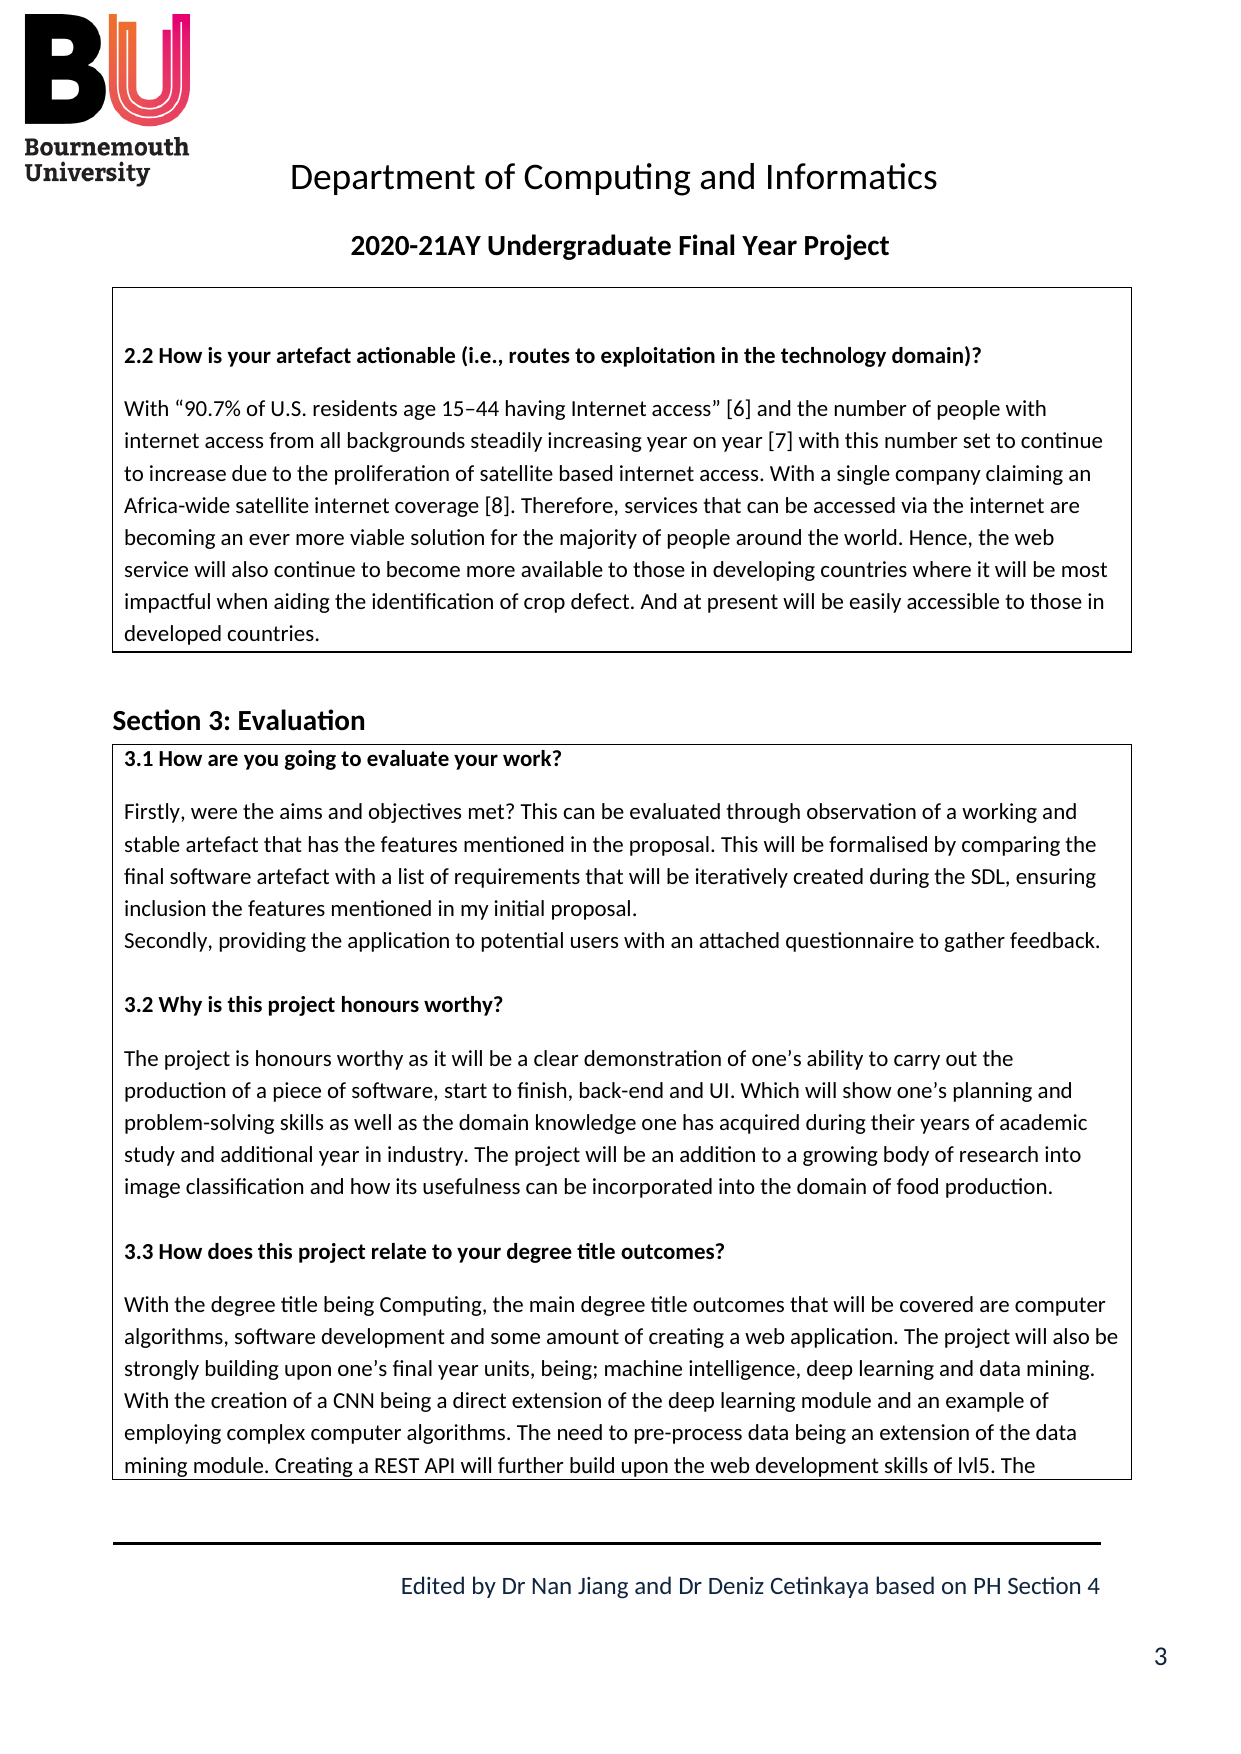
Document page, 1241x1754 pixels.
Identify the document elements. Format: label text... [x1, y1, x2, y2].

subtitle Section 3: Evaluation [112, 702, 1128, 738]
picture [23, 14, 193, 190]
